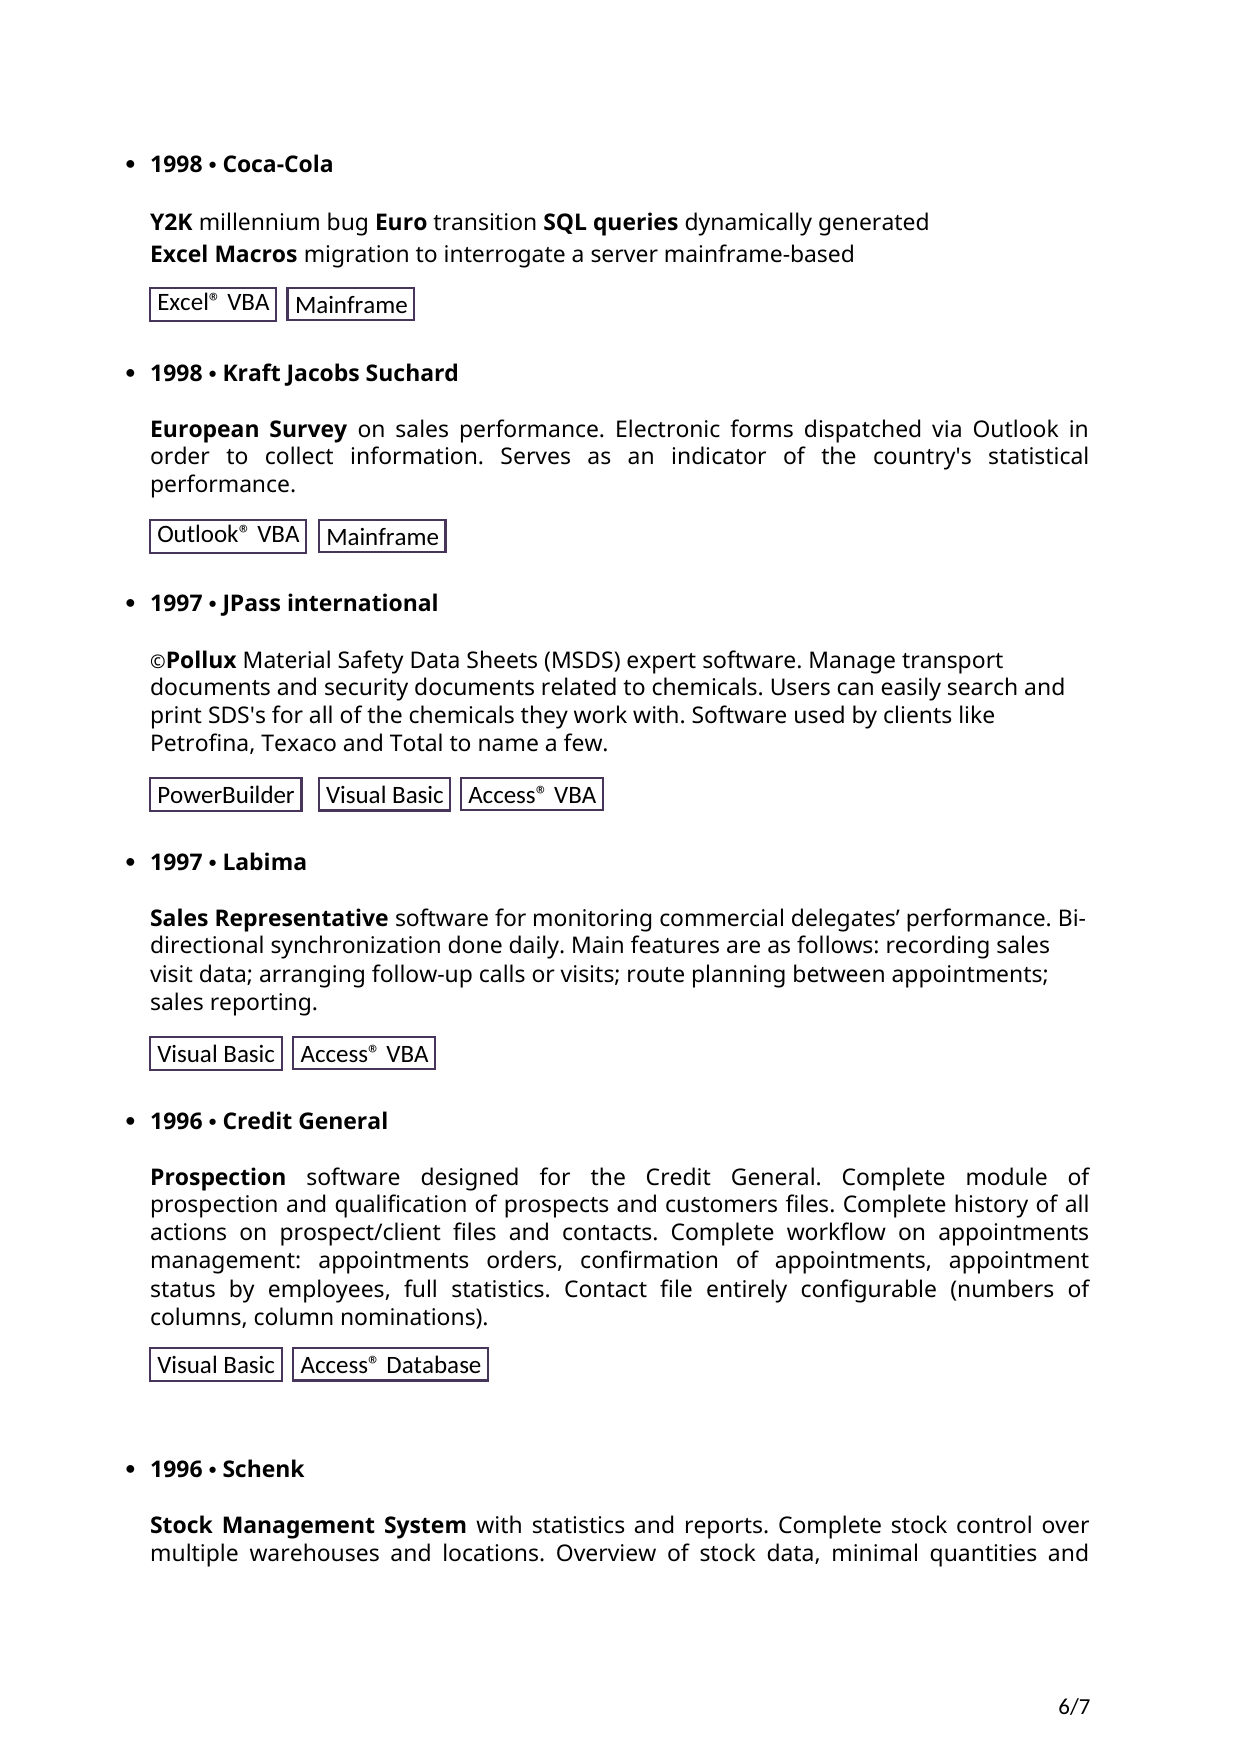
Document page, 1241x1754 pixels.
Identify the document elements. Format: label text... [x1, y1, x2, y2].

list 1998 • Kraft Jacobs Suchard [126, 359, 1090, 387]
list 1996 • Credit General [126, 1107, 1090, 1135]
list Y2K millennium bug Euro transition SQL queries dynamically generated [150, 206, 1090, 237]
list Sales Representative software for monitoring commercial delegates’ performance. Bi-directional synchronization done daily. Main features are as follows: recording sales visit data; arranging follow-up calls or visits; route planning between appointments; sales reporting. [150, 904, 1090, 1017]
list 1998 • Coca-Cola [126, 150, 1090, 178]
list ©Pollux Material Safety Data Sheets (MSDS) expert software. Manage transport documents and security documents related to chemicals. Users can easily search and print SDS's for all of the chemicals they work with. Software used by clients like Petrofina, Texaco and Total to name a few. [150, 646, 1090, 758]
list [150, 1511, 1090, 1568]
list European Survey on sales performance. Electronic forms dispatched via Outlook in order to collect information. Serves as an indicator of the country's statistical performance. [150, 415, 1090, 499]
list 1996 • Schenk [126, 1455, 1090, 1483]
list Excel Macros migration to interrogate a server mainframe-based [150, 237, 1090, 269]
list Prospection software designed for the Credit General. Complete module of prospection and qualification of prospects and customers files. Complete history of all actions on prospect/client files and contacts. Complete workflow on appointments management: appointments orders, confirmation of appointments, appointment status by employees, full statistics. Contact file entirely configurable (numbers of columns, column nominations). [150, 1163, 1090, 1332]
list 1997 • JPass international [126, 589, 1090, 617]
list 1997 • Labima [126, 848, 1090, 876]
